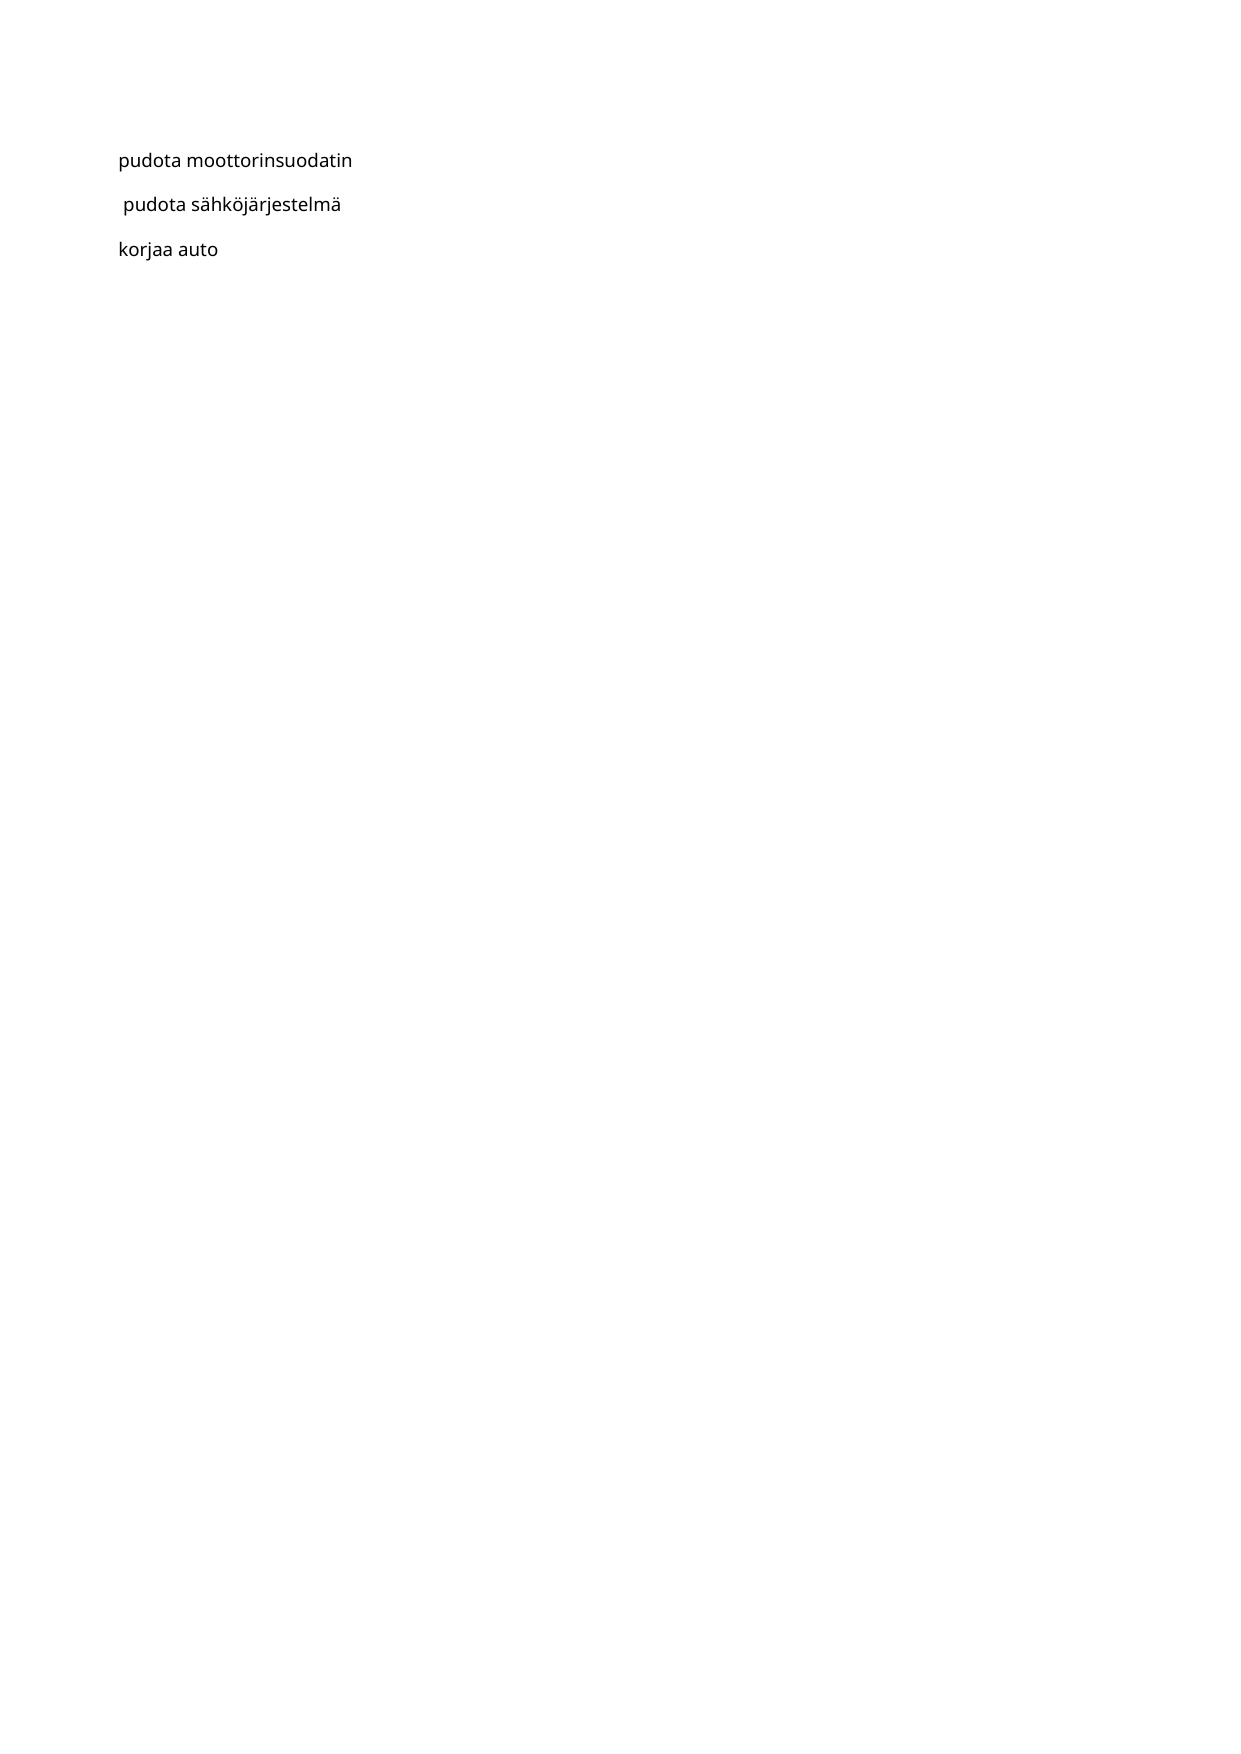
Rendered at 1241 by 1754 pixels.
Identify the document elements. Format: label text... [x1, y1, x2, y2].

text pudota moottorinsuodatin [118, 148, 1122, 173]
text korjaa auto [118, 236, 1122, 261]
text pudota sähköjärjestelmä [118, 192, 1122, 217]
